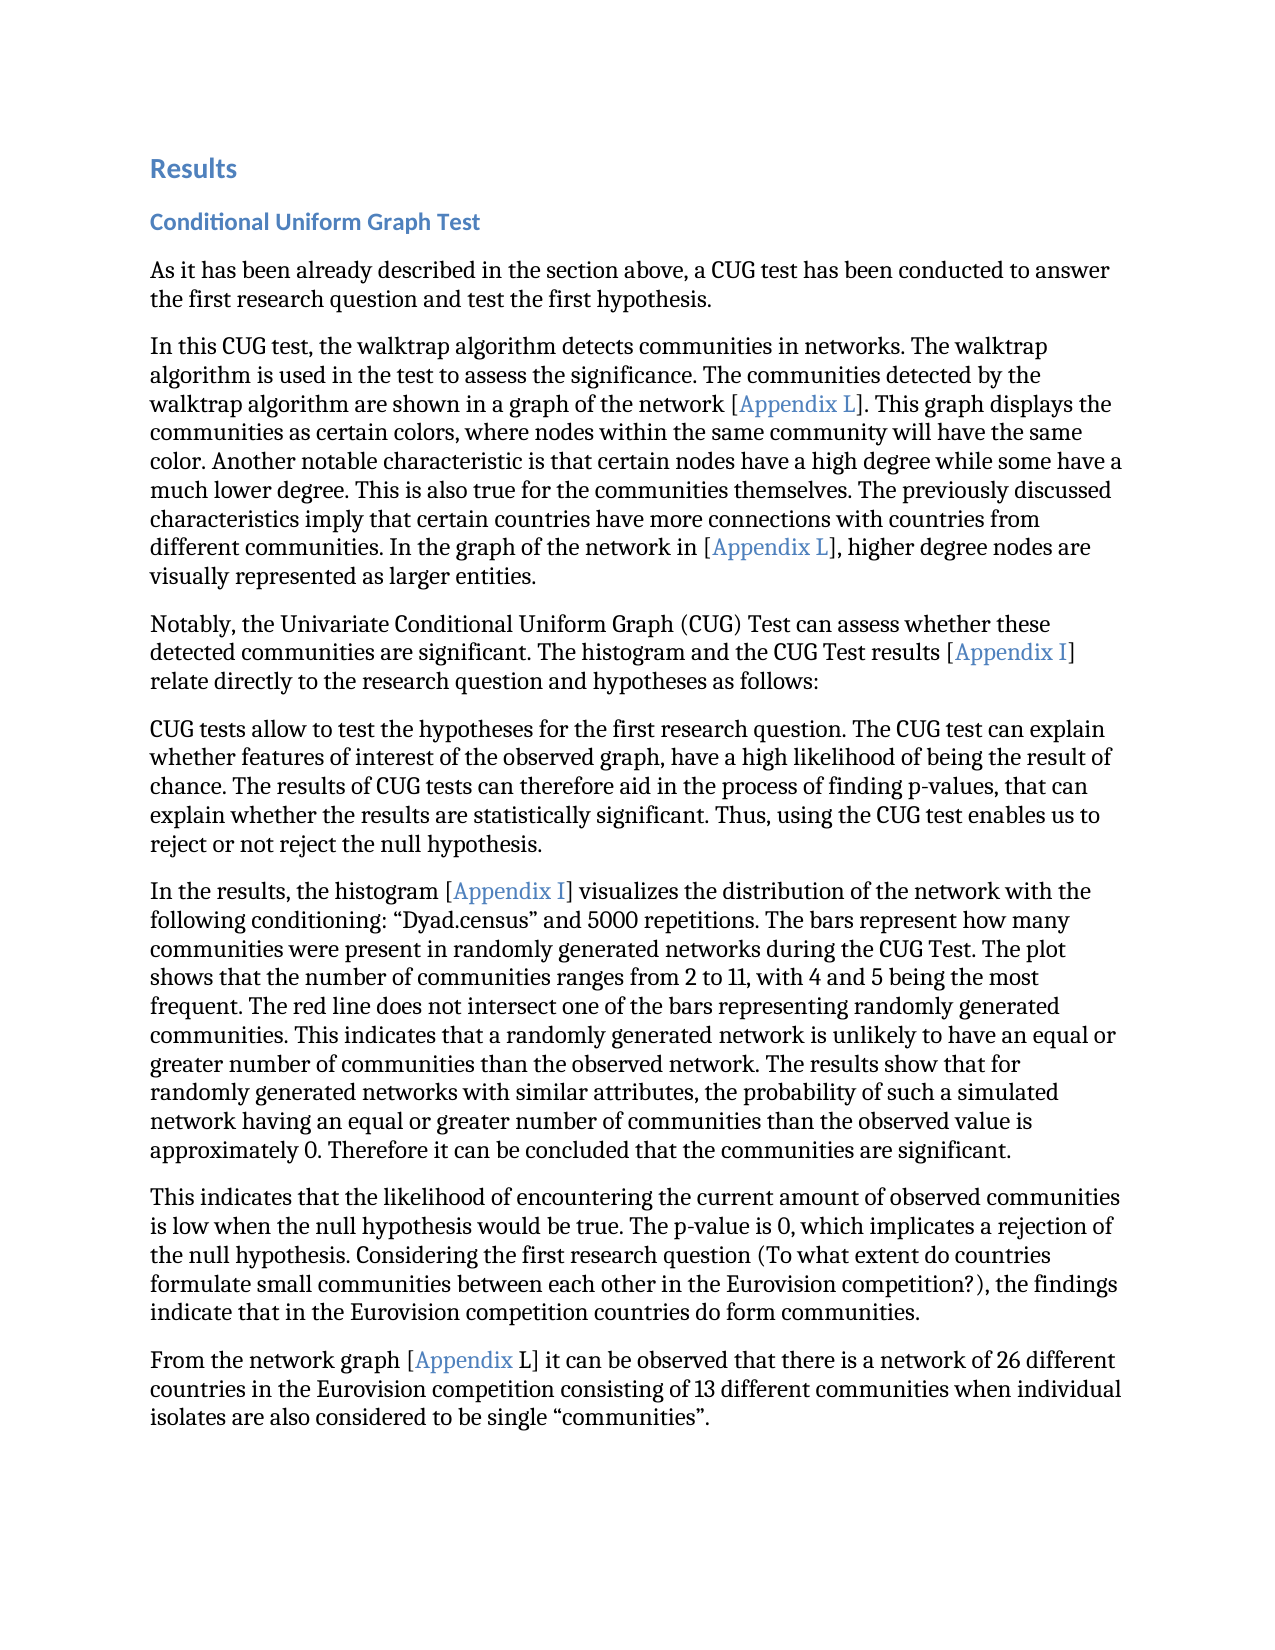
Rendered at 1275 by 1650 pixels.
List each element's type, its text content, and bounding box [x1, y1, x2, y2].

subtitle Conditional Uniform Graph Test [150, 206, 1125, 237]
text In the results, the histogram [Appendix I] visualizes the distribution of the network with the following conditioning: “Dyad.census” and 5000 repetitions. The bars represent how many communities were present in randomly generated networks during the CUG Test. The plot shows that the number of communities ranges from 2 to 11, with 4 and 5 being the most frequent. The red line does not intersect one of the bars representing randomly generated communities. This indicates that a randomly generated network is unlikely to have an equal or greater number of communities than the observed network. The results show that for randomly generated networks with similar attributes, the probability of such a simulated network having an equal or greater number of communities than the observed value is approximately 0. Therefore it can be concluded that the communities are significant. [150, 877, 1125, 1164]
text As it has been already described in the section above, a CUG test has been conducted to answer the first research question and test the first hypothesis. [150, 256, 1125, 313]
text In this CUG test, the walktrap algorithm detects communities in networks. The walktrap algorithm is used in the test to assess the significance. The communities detected by the walktrap algorithm are shown in a graph of the network [Appendix L]. This graph displays the communities as certain colors, where nodes within the same community will have the same color. Another notable characteristic is that certain nodes have a high degree while some have a much lower degree. This is also true for the communities themselves. The previously discussed characteristics imply that certain countries have more connections with countries from different communities. In the graph of the network in [Appendix L], higher degree nodes are visually represented as larger entities. [150, 332, 1125, 591]
text CUG tests allow to test the hypotheses for the first research question. The CUG test can explain whether features of interest of the observed graph, have a high likelihood of being the result of chance. The results of CUG tests can therefore aid in the process of finding p-values, that can explain whether the results are statistically significant. Thus, using the CUG test enables us to reject or not reject the null hypothesis. [150, 714, 1125, 858]
text This indicates that the likelihood of encountering the current amount of observed communities is low when the null hypothesis would be true. The p-value is 0, which implicates a rejection of the null hypothesis. Considering the first research question (To what extent do countries formulate small communities between each other in the Eurovision competition?), the findings indicate that in the Eurovision competition countries do form communities. [150, 1183, 1125, 1327]
text From the network graph [Appendix L] it can be observed that there is a network of 26 different countries in the Eurovision competition consisting of 13 different communities when individual isolates are also considered to be single “communities”. [150, 1346, 1125, 1432]
text Notably, the Univariate Conditional Uniform Graph (CUG) Test can assess whether these detected communities are significant. The histogram and the CUG Test results [Appendix I] relate directly to the research question and hypotheses as follows: [150, 609, 1125, 696]
subtitle Results [150, 150, 1125, 186]
